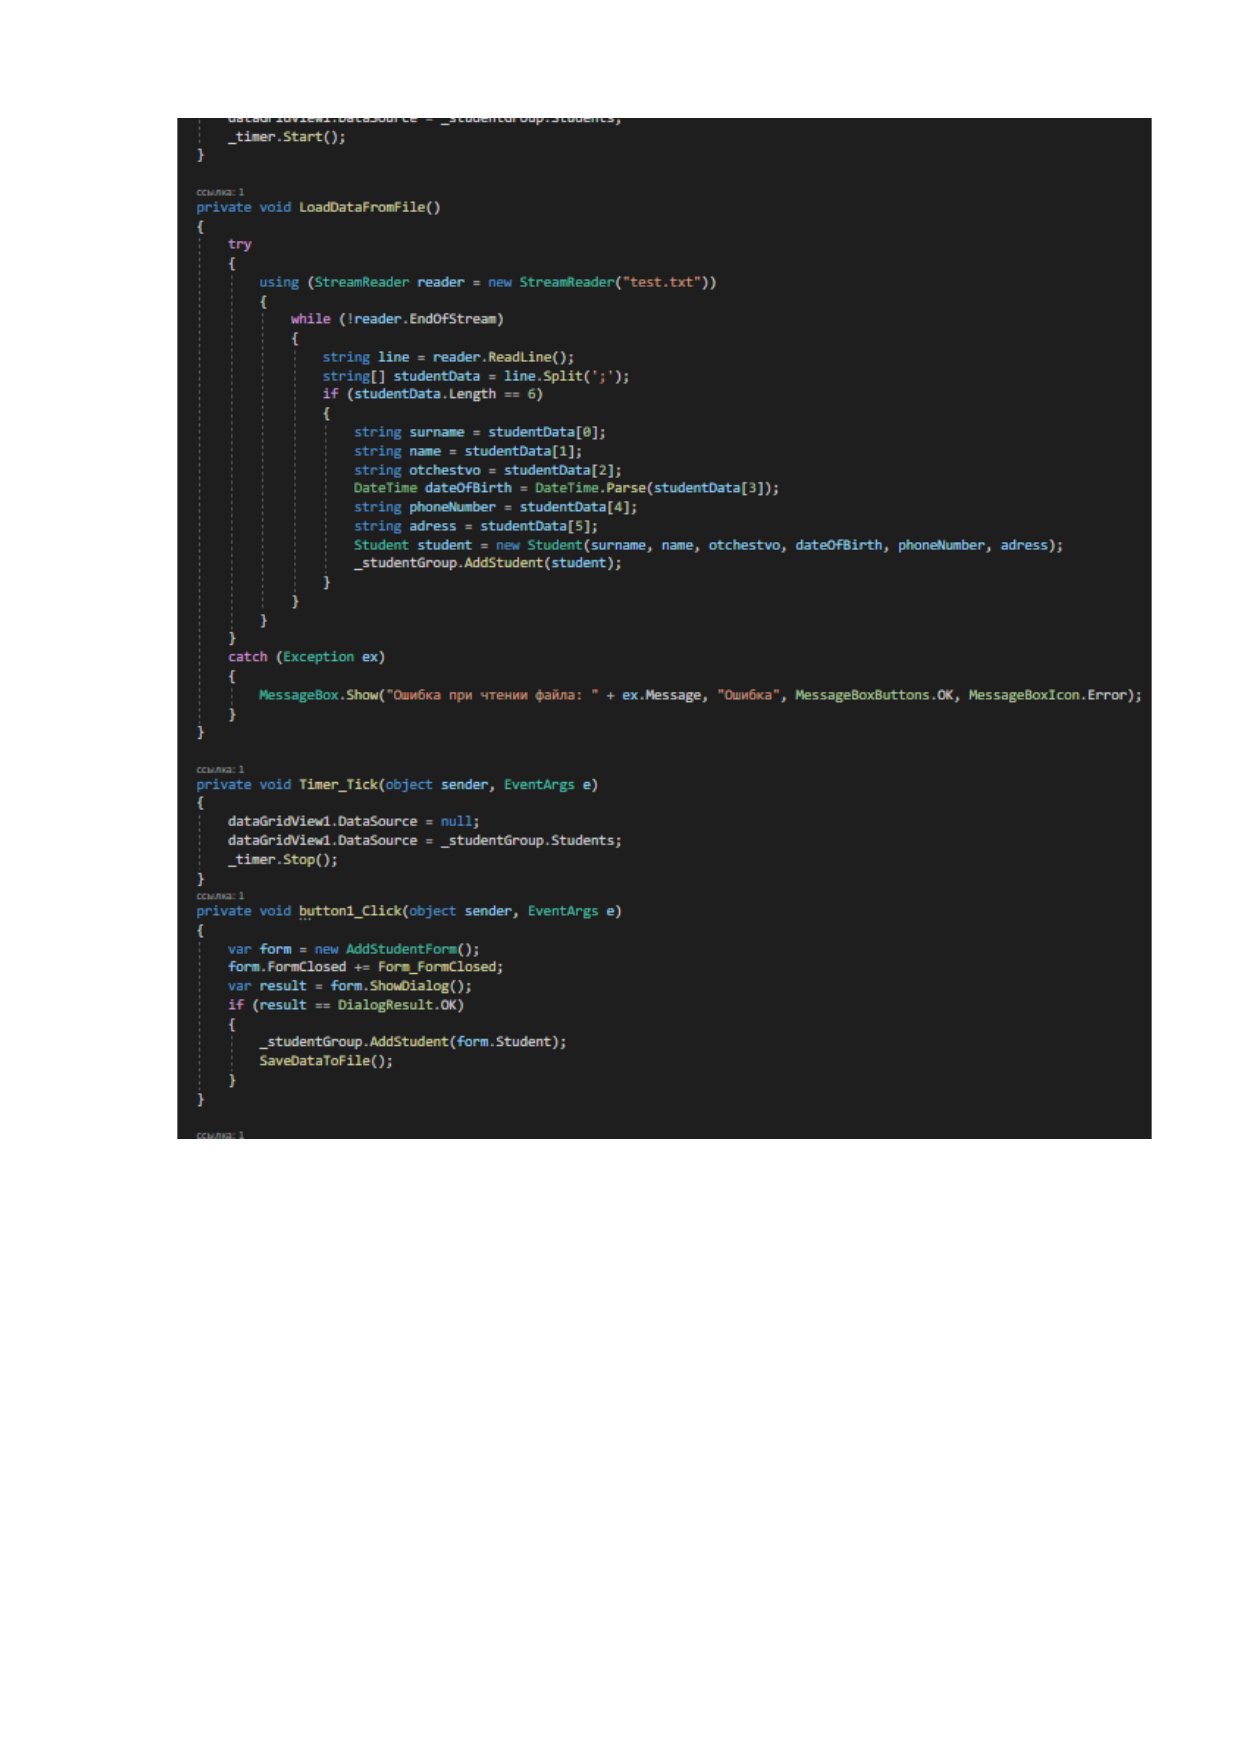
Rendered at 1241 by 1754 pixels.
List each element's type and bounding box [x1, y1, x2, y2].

picture [177, 118, 1152, 1139]
